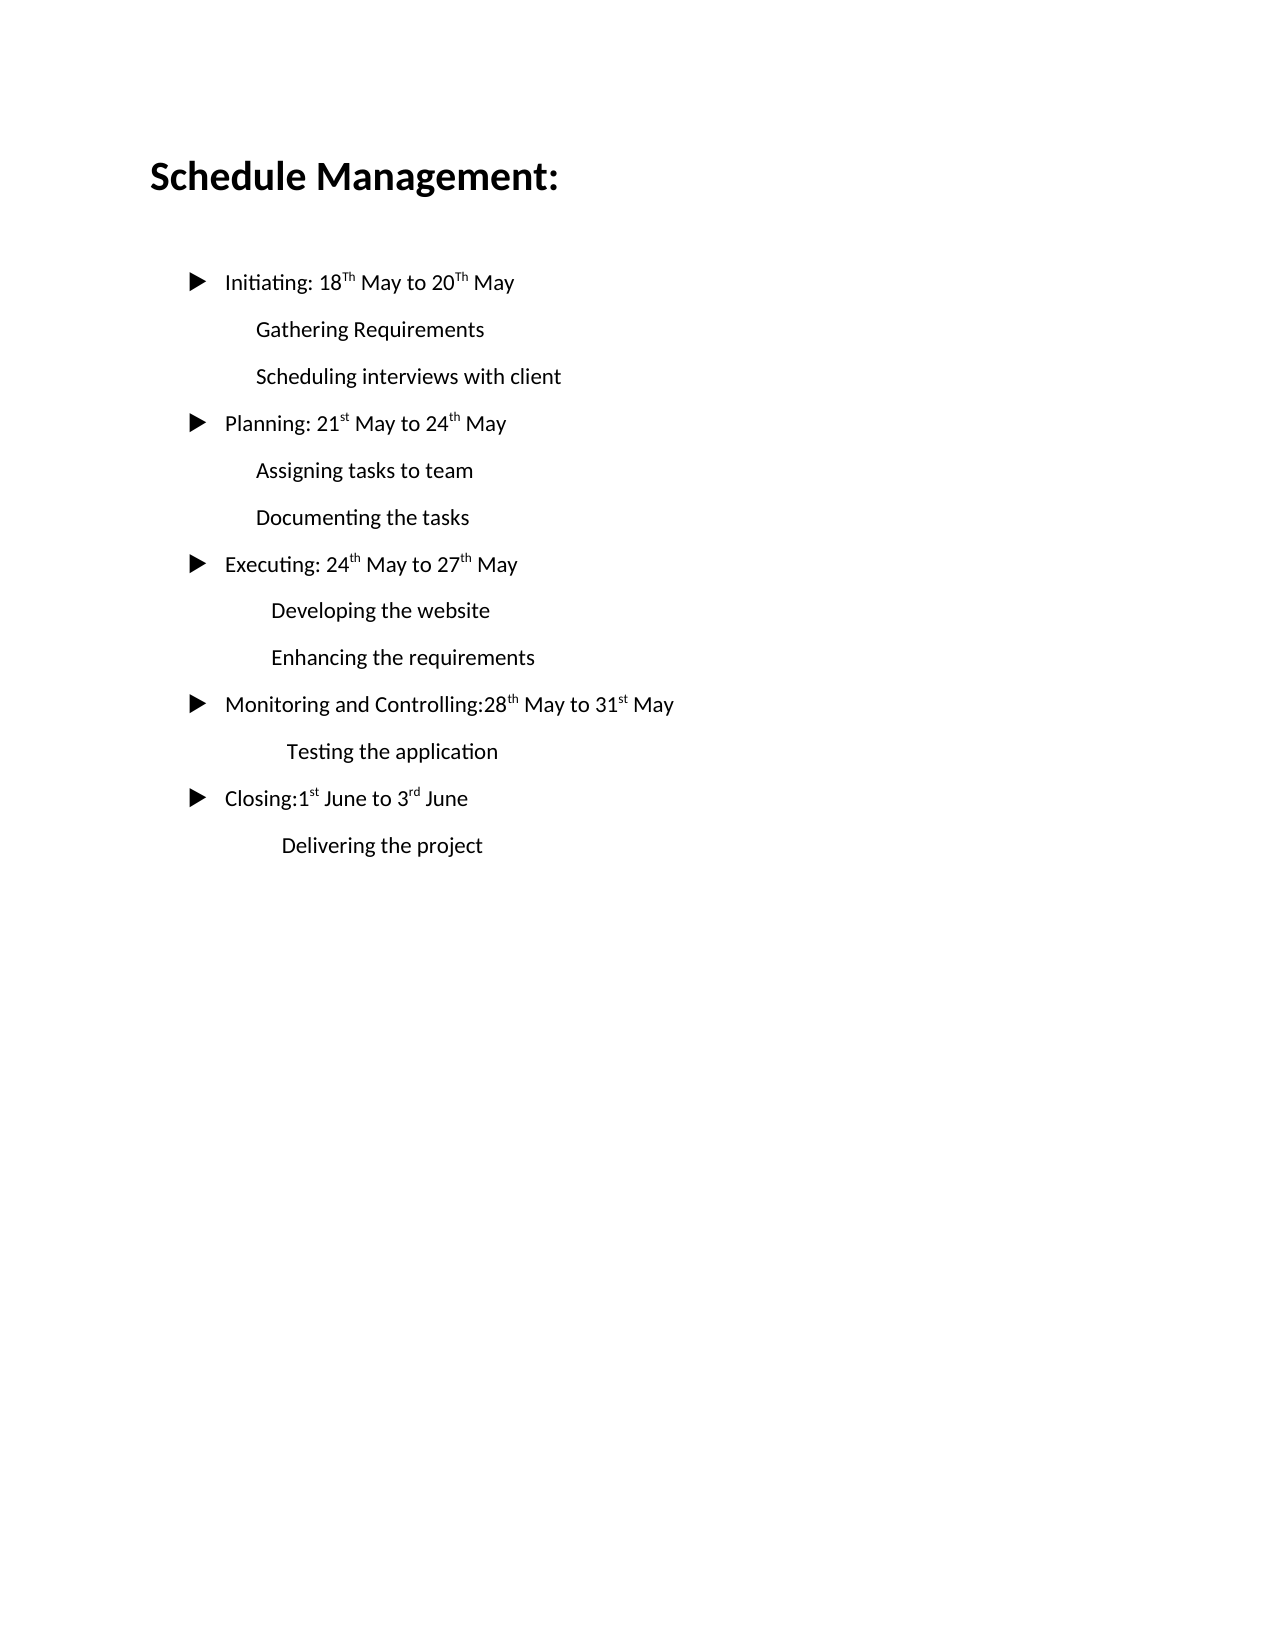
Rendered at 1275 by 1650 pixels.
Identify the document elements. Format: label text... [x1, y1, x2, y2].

text Testing the application [225, 737, 1125, 765]
text Enhancing the requirements [225, 643, 1125, 671]
list Closing:1st June to 3rd June [187, 784, 1125, 812]
list Planning: 21st May to 24th May [187, 409, 1125, 437]
text Scheduling interviews with client [225, 362, 1125, 390]
text Gathering Requirements [225, 315, 1125, 343]
text Schedule Management: [150, 150, 1125, 201]
list Monitoring and Controlling:28th May to 31st May [187, 690, 1125, 718]
list Executing: 24th May to 27th May [187, 550, 1125, 578]
text Delivering the project [225, 831, 1125, 859]
list Initiating: 18Th May to 20Th May [187, 268, 1125, 296]
text Assigning tasks to team [225, 456, 1125, 484]
text Developing the website [225, 597, 1125, 624]
text Documenting the tasks [225, 503, 1125, 531]
